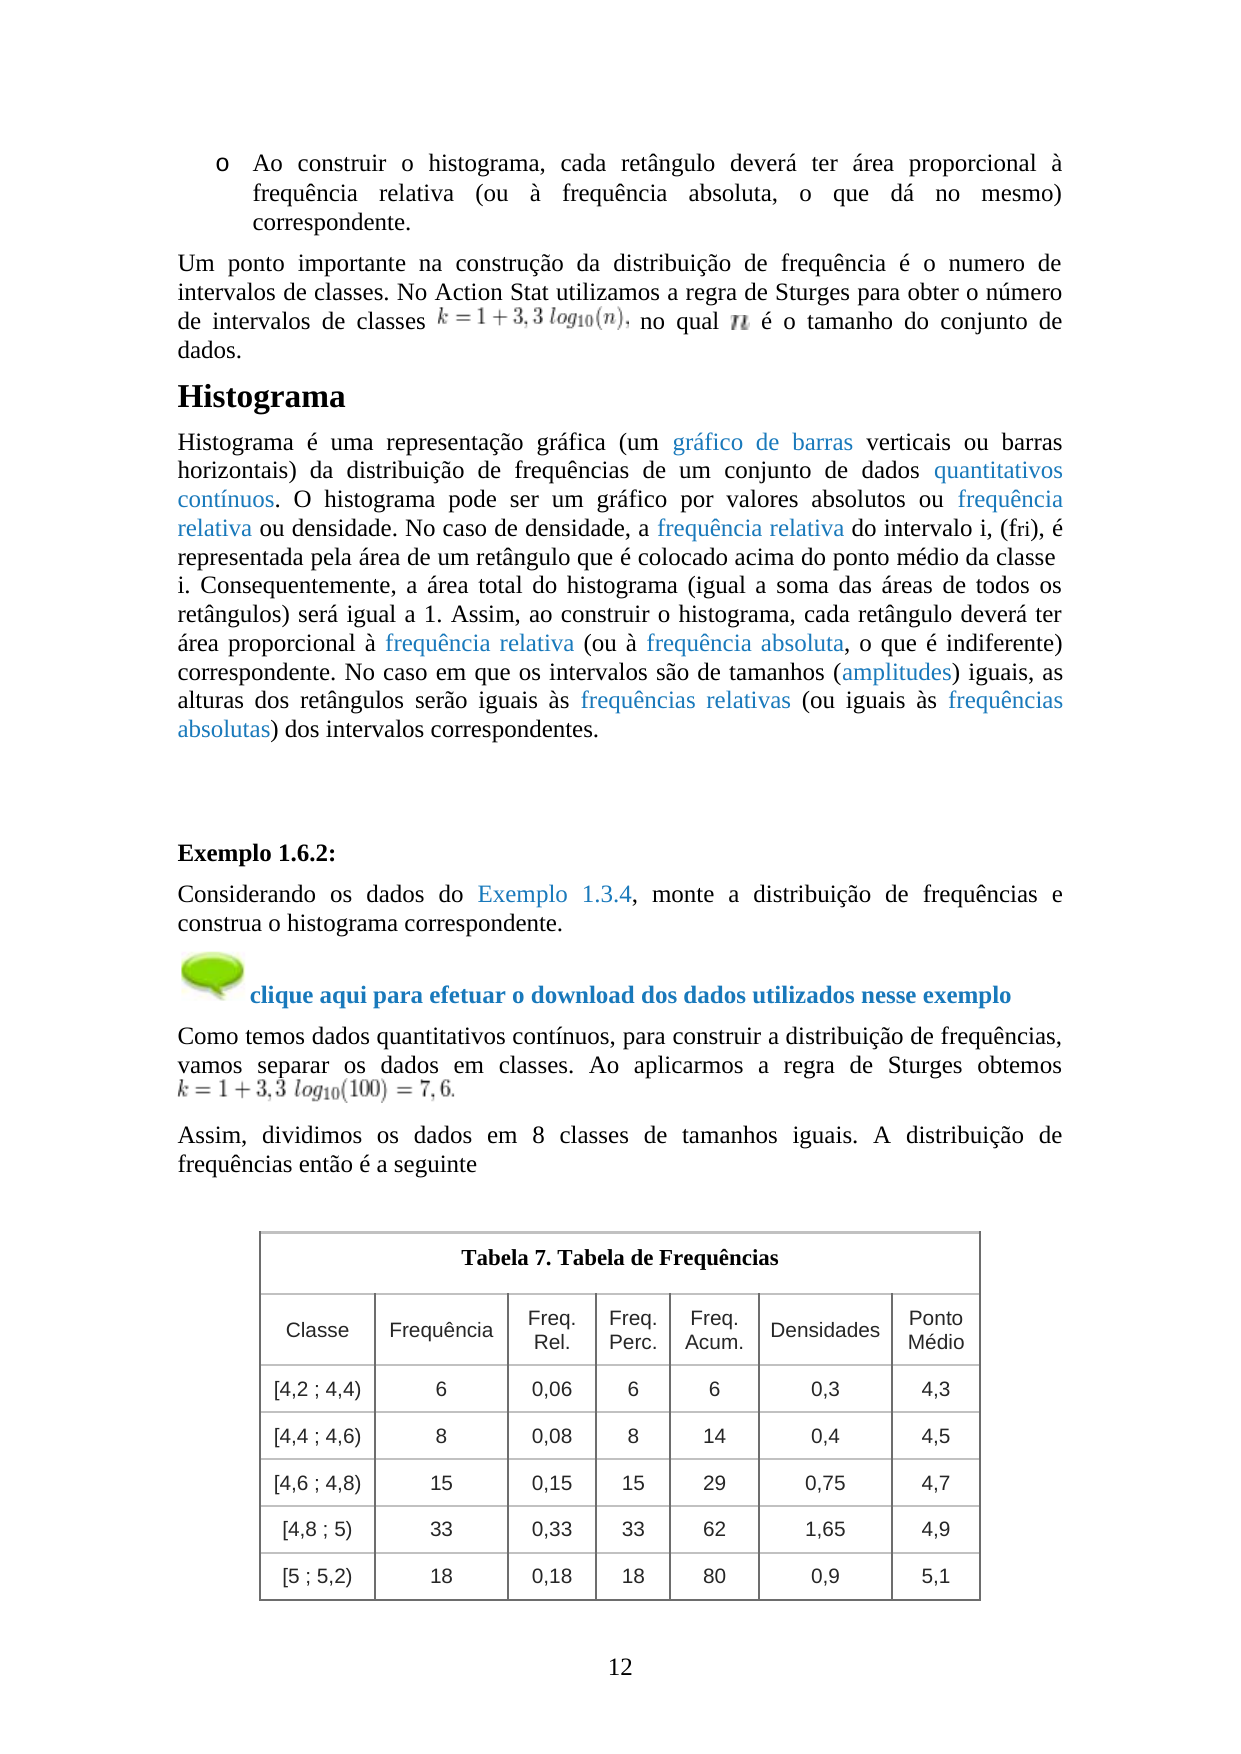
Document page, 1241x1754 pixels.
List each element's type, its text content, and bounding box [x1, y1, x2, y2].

table_cell 4,7 [893, 1460, 979, 1505]
table_cell 6 [597, 1366, 669, 1411]
picture [437, 306, 629, 330]
table_cell 5,1 [893, 1554, 979, 1598]
table_cell 15 [376, 1460, 507, 1505]
table_cell 1,65 [760, 1507, 891, 1552]
table_cell 6 [376, 1366, 507, 1411]
table_cell 62 [671, 1507, 758, 1552]
table_cell 29 [671, 1460, 758, 1505]
table_cell 0,15 [509, 1460, 595, 1505]
text Assim, dividimos os dados em 8 classes de tamanhos iguais. A distribuição de frequências então é a seguinte [177, 1120, 1063, 1178]
table_cell 4,9 [893, 1507, 979, 1552]
table_cell 0,3 [760, 1366, 891, 1411]
table_cell Frequência [376, 1295, 507, 1364]
table_cell 18 [376, 1554, 507, 1598]
table_cell Classe [261, 1295, 374, 1364]
table_cell 0,9 [760, 1554, 891, 1598]
list Ao construir o histograma, cada retângulo deverá ter área proporcional à frequência relativa (ou à frequência absoluta, o que dá no mesmo) correspondente. [215, 148, 1063, 236]
table_header Tabela 7. Tabela de Frequências [261, 1234, 979, 1293]
table_cell 80 [671, 1554, 758, 1598]
text Considerando os dados do Exemplo 1.3.4, monte a distribuição de frequências e construa o histograma correspondente. [177, 879, 1063, 937]
table_cell 8 [597, 1413, 669, 1458]
table_cell 8 [376, 1413, 507, 1458]
table_cell [5 ; 5,2) [261, 1554, 374, 1598]
table_cell [4,6 ; 4,8) [261, 1460, 374, 1505]
picture [177, 949, 250, 1004]
table_cell [4,4 ; 4,6) [261, 1413, 374, 1458]
text clique aqui para efetuar o download dos dados utilizados nesse exemplo [177, 949, 1063, 1009]
table_cell 0,06 [509, 1366, 595, 1411]
table_cell 14 [671, 1413, 758, 1458]
table_cell 6 [671, 1366, 758, 1411]
text Como temos dados quantitativos contínuos, para construir a distribuição de frequências, vamos separar os dados em classes. Ao aplicarmos a regra de Sturges obtemos [177, 1021, 1063, 1108]
table_cell 0,18 [509, 1554, 595, 1598]
table_cell Freq. Perc. [597, 1295, 669, 1364]
table_cell Ponto Médio [893, 1295, 979, 1364]
table_cell 0,75 [760, 1460, 891, 1505]
picture [730, 315, 750, 330]
table_cell 15 [597, 1460, 669, 1505]
table_cell 18 [597, 1554, 669, 1598]
table_cell Densidades [760, 1295, 891, 1364]
text Exemplo 1.6.2: [177, 838, 1063, 867]
text Histograma [177, 376, 1063, 414]
text Histograma é uma representação gráfica (um gráfico de barras verticais ou barras horizontais) da distribuição de frequências de um conjunto de dados quantitativos contínuos. O histograma pode ser um gráfico por valores absolutos ou frequência relativa ou densidade. No caso de densidade, a frequência relativa do intervalo i, (fri), é representada pela área de um retângulo que é colocado acima do ponto médio da classe i. Consequentemente, a área total do histograma (igual a soma das áreas de todos os retângulos) será igual a 1. Assim, ao construir o histograma, cada retângulo deverá ter área proporcional à frequência relativa (ou à frequência absoluta, o que é indiferente) correspondente. No caso em que os intervalos são de tamanhos (amplitudes) iguais, as alturas dos retângulos serão iguais às frequências relativas (ou iguais às frequências absolutas) dos intervalos correspondentes. [177, 427, 1063, 743]
table_cell 0,4 [760, 1413, 891, 1458]
table_cell 4,5 [893, 1413, 979, 1458]
table_cell 33 [597, 1507, 669, 1552]
table_cell [4,2 ; 4,4) [261, 1366, 374, 1411]
table_cell 4,3 [893, 1366, 979, 1411]
table_cell 0,08 [509, 1413, 595, 1458]
table_cell Freq. Rel. [509, 1295, 595, 1364]
table_cell Freq. Acum. [671, 1295, 758, 1364]
picture [177, 1078, 455, 1103]
text Um ponto importante na construção da distribuição de frequência é o numero de intervalos de classes. No Action Stat utilizamos a regra de Sturges para obter o número de intervalos de classes no qual é o tamanho do conjunto de dados. [177, 248, 1063, 363]
table_cell [4,8 ; 5) [261, 1507, 374, 1552]
table_cell 0,33 [509, 1507, 595, 1552]
table_cell 33 [376, 1507, 507, 1552]
